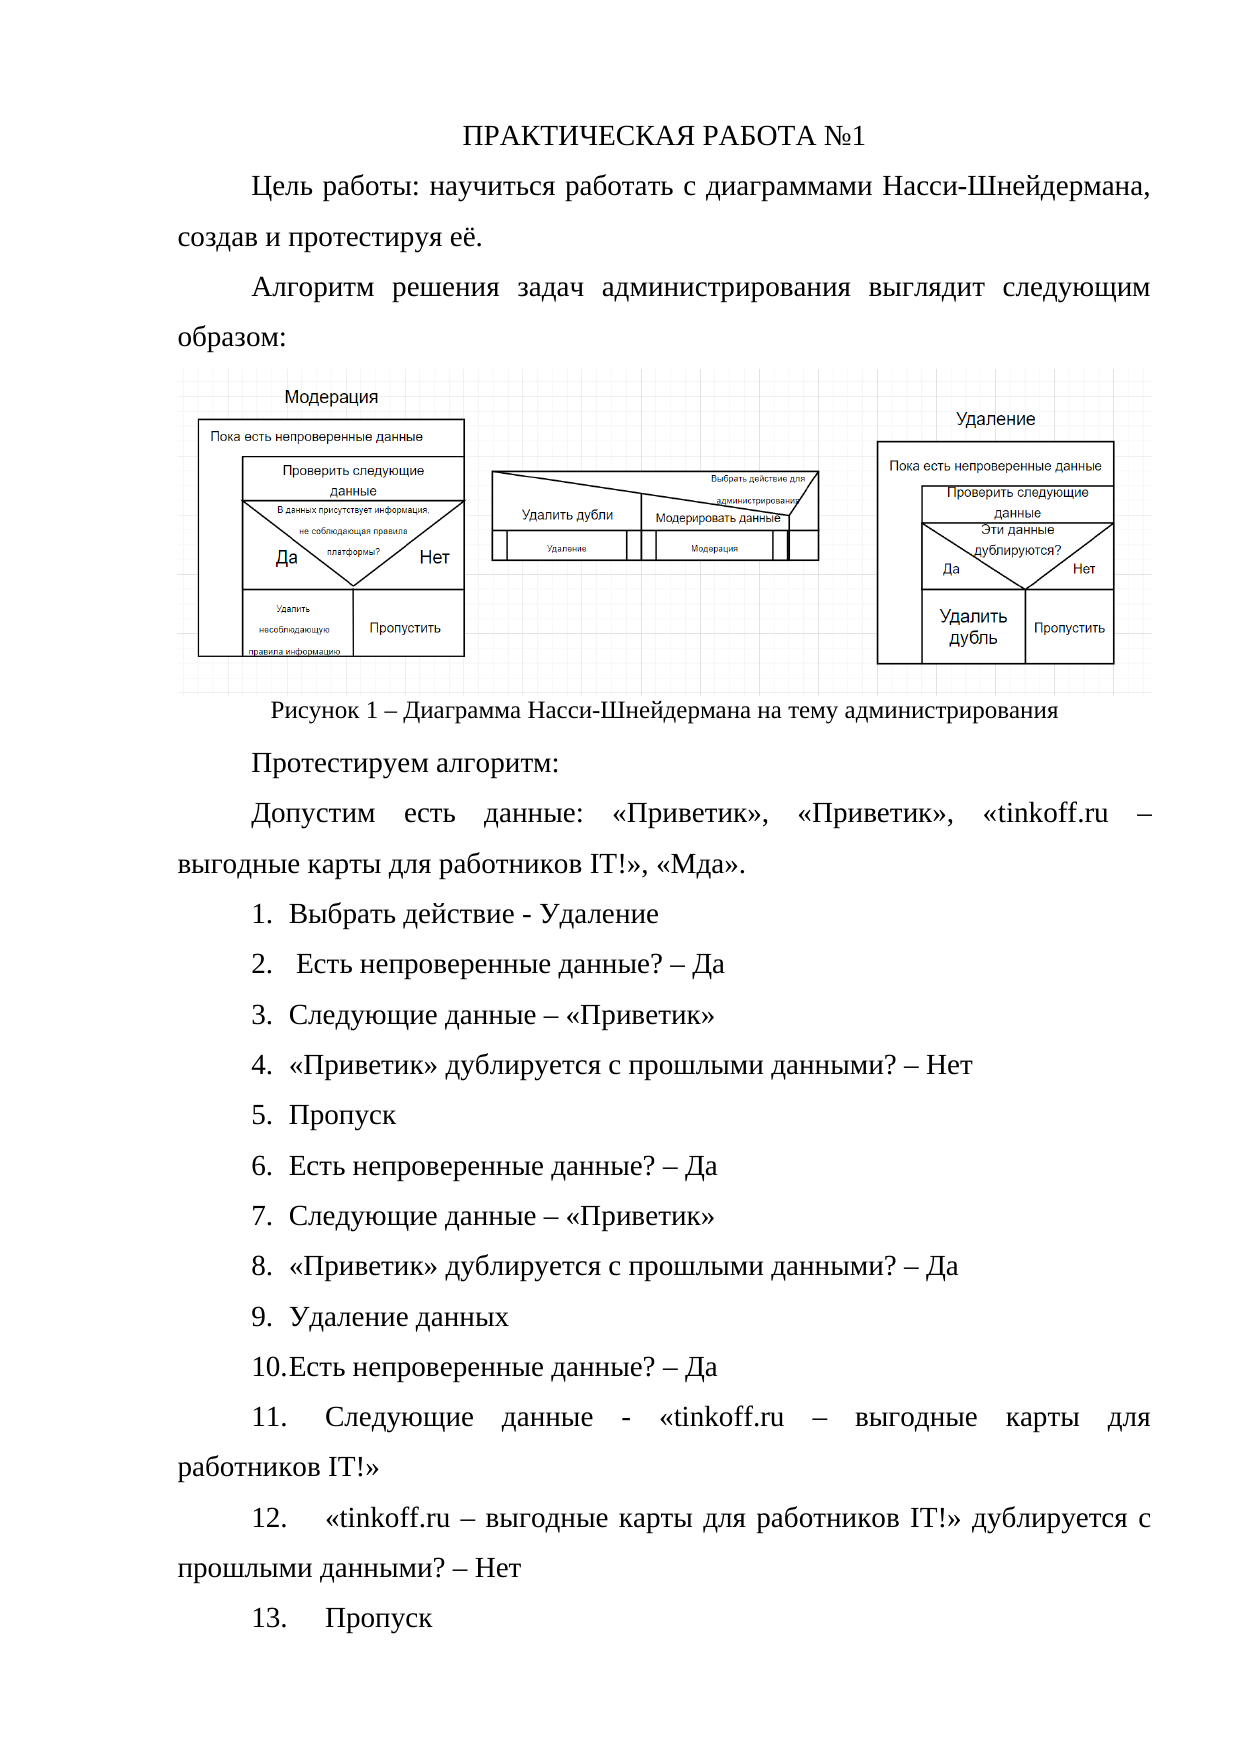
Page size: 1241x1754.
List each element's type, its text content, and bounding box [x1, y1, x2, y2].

list Есть непроверенные данные? – Да [251, 1148, 1152, 1181]
list Пропуск [177, 1601, 1152, 1634]
list «Приветик» дублируется с прошлыми данными? – Да [251, 1248, 1152, 1282]
text Рисунок 1 – Диаграмма Насси-Шнейдермана на тему администрирования [177, 696, 1152, 724]
text Алгоритм решения задач администрирования выглядит следующим образом: [177, 269, 1152, 353]
list Следующие данные - «tinkoff.ru – выгодные карты для работников IT!» [177, 1399, 1152, 1483]
text Цель работы: научиться работать с диаграммами Насси-Шнейдермана, создав и протестируя её. [177, 168, 1152, 252]
text Допустим есть данные: «Приветик», «Приветик», «tinkoff.ru – выгодные карты для работников IT!», «Мда». [177, 796, 1152, 879]
list «Приветик» дублируется с прошлыми данными? – Нет [251, 1047, 1152, 1081]
list Удаление данных [251, 1299, 1152, 1332]
list Есть непроверенные данные? – Да [251, 946, 1152, 980]
list Следующие данные – «Приветик» [251, 1198, 1152, 1232]
list Следующие данные – «Приветик» [251, 997, 1152, 1030]
list Выбрать действие - Удаление [251, 896, 1152, 930]
list Пропуск [251, 1097, 1152, 1131]
text ПРАКТИЧЕСКАЯ РАБОТА №1 [177, 118, 1152, 152]
picture [177, 369, 1152, 696]
list Есть непроверенные данные? – Да [251, 1349, 1152, 1382]
list «tinkoff.ru – выгодные карты для работников IT!» дублируется с прошлыми данными? – Нет [177, 1500, 1152, 1584]
text Протестируем алгоритм: [177, 745, 1152, 779]
